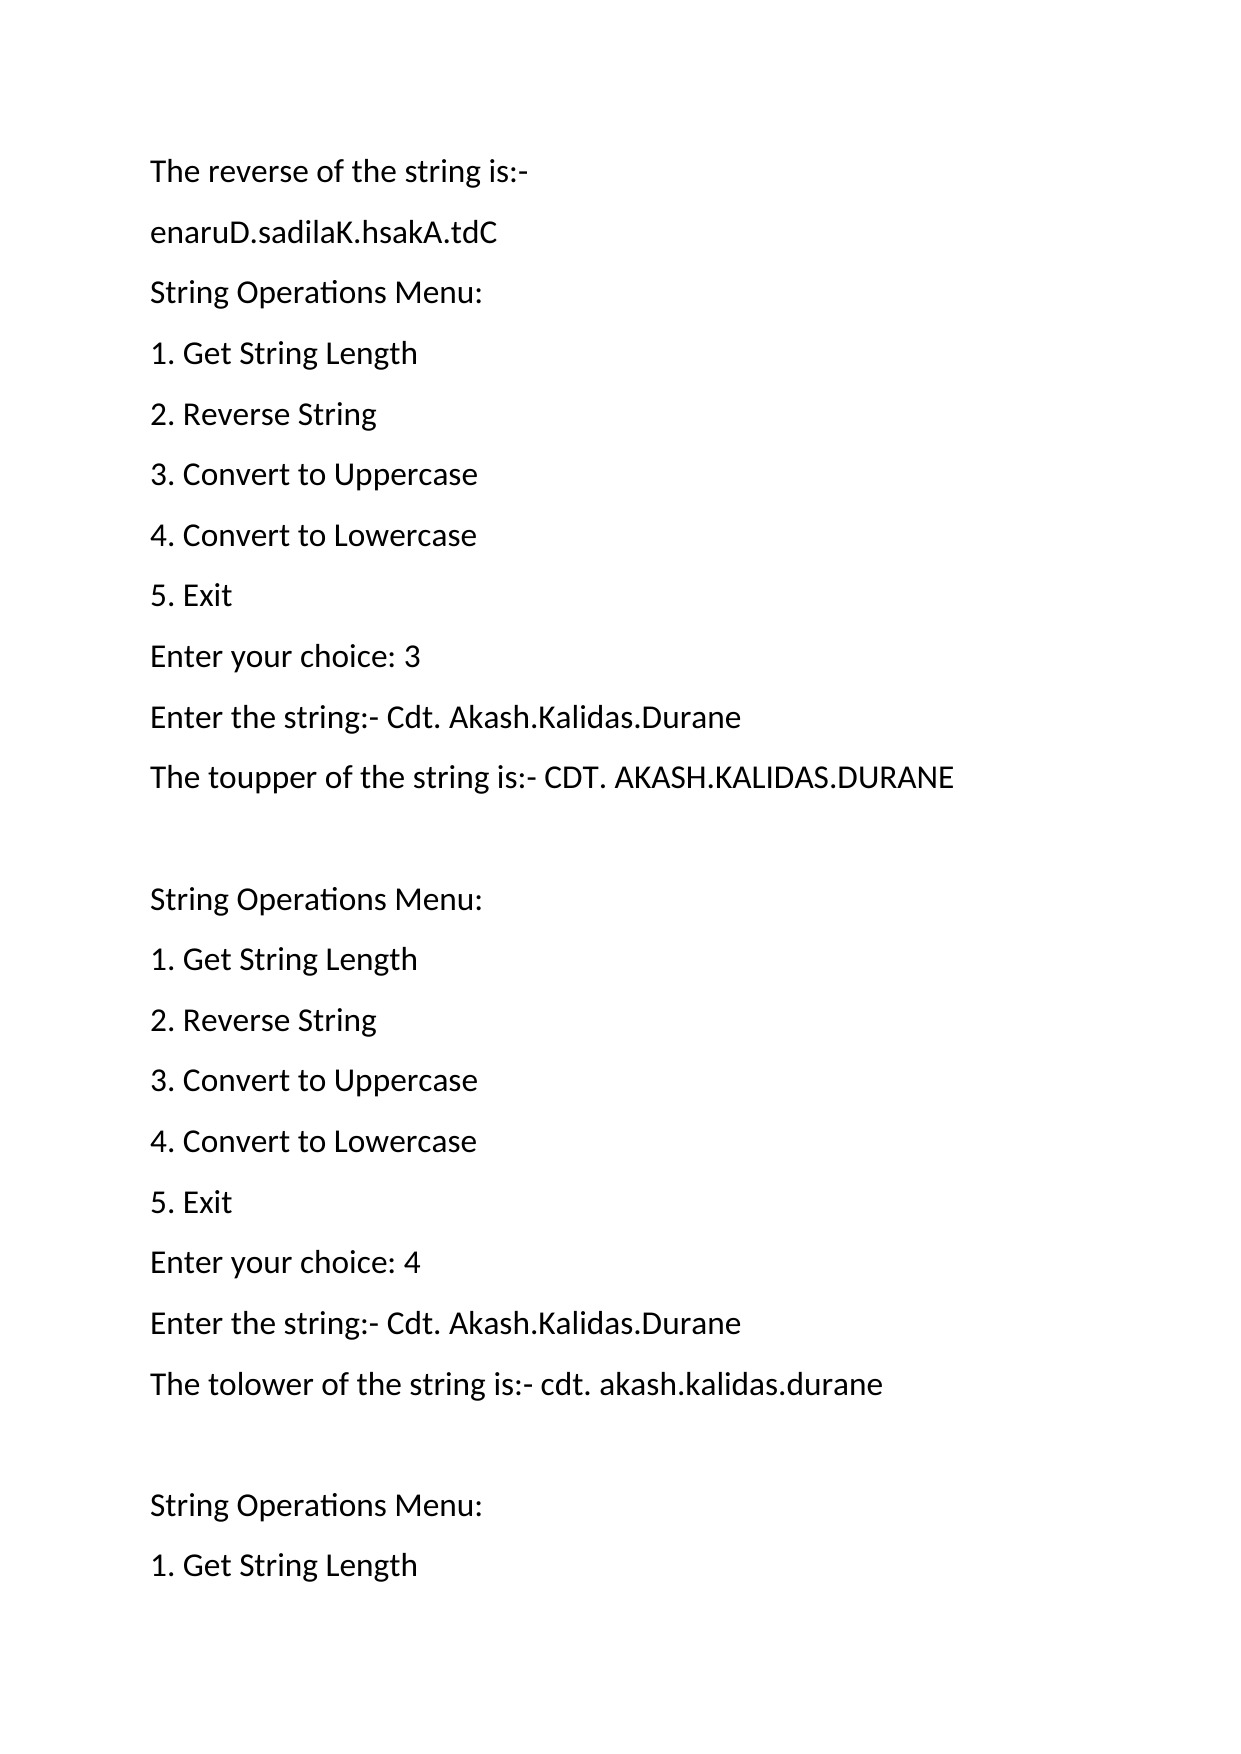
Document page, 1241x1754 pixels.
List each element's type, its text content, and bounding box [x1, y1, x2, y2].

text 4. Convert to Lowercase [150, 1120, 1090, 1161]
text 1. Get String Length [150, 332, 1090, 373]
text 1. Get String Length [150, 938, 1090, 979]
text The tolower of the string is:- cdt. akash.kalidas.durane [150, 1362, 1090, 1403]
text 5. Exit [150, 574, 1090, 615]
text String Operations Menu: [150, 271, 1090, 312]
text 3. Convert to Uppercase [150, 453, 1090, 494]
text 3. Convert to Uppercase [150, 1059, 1090, 1100]
text String Operations Menu: [150, 1484, 1090, 1524]
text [150, 1302, 1090, 1343]
text String Operations Menu: [150, 877, 1090, 918]
text 2. Reverse String [150, 392, 1090, 433]
text The reverse of the string is:- [150, 150, 1090, 191]
text 1. Get String Length [150, 1544, 1090, 1585]
text enaruD.sadilaK.hsakA.tdC [150, 211, 1090, 251]
text 5. Exit [150, 1181, 1090, 1221]
text Enter your choice: 3 [150, 635, 1090, 676]
text The toupper of the string is:- CDT. AKASH.KALIDAS.DURANE [150, 756, 1090, 797]
text Enter your choice: 4 [150, 1241, 1090, 1282]
text Enter the string:- Cdt. Akash.Kalidas.Durane [150, 696, 1090, 736]
text 2. Reverse String [150, 999, 1090, 1039]
text 4. Convert to Lowercase [150, 514, 1090, 554]
